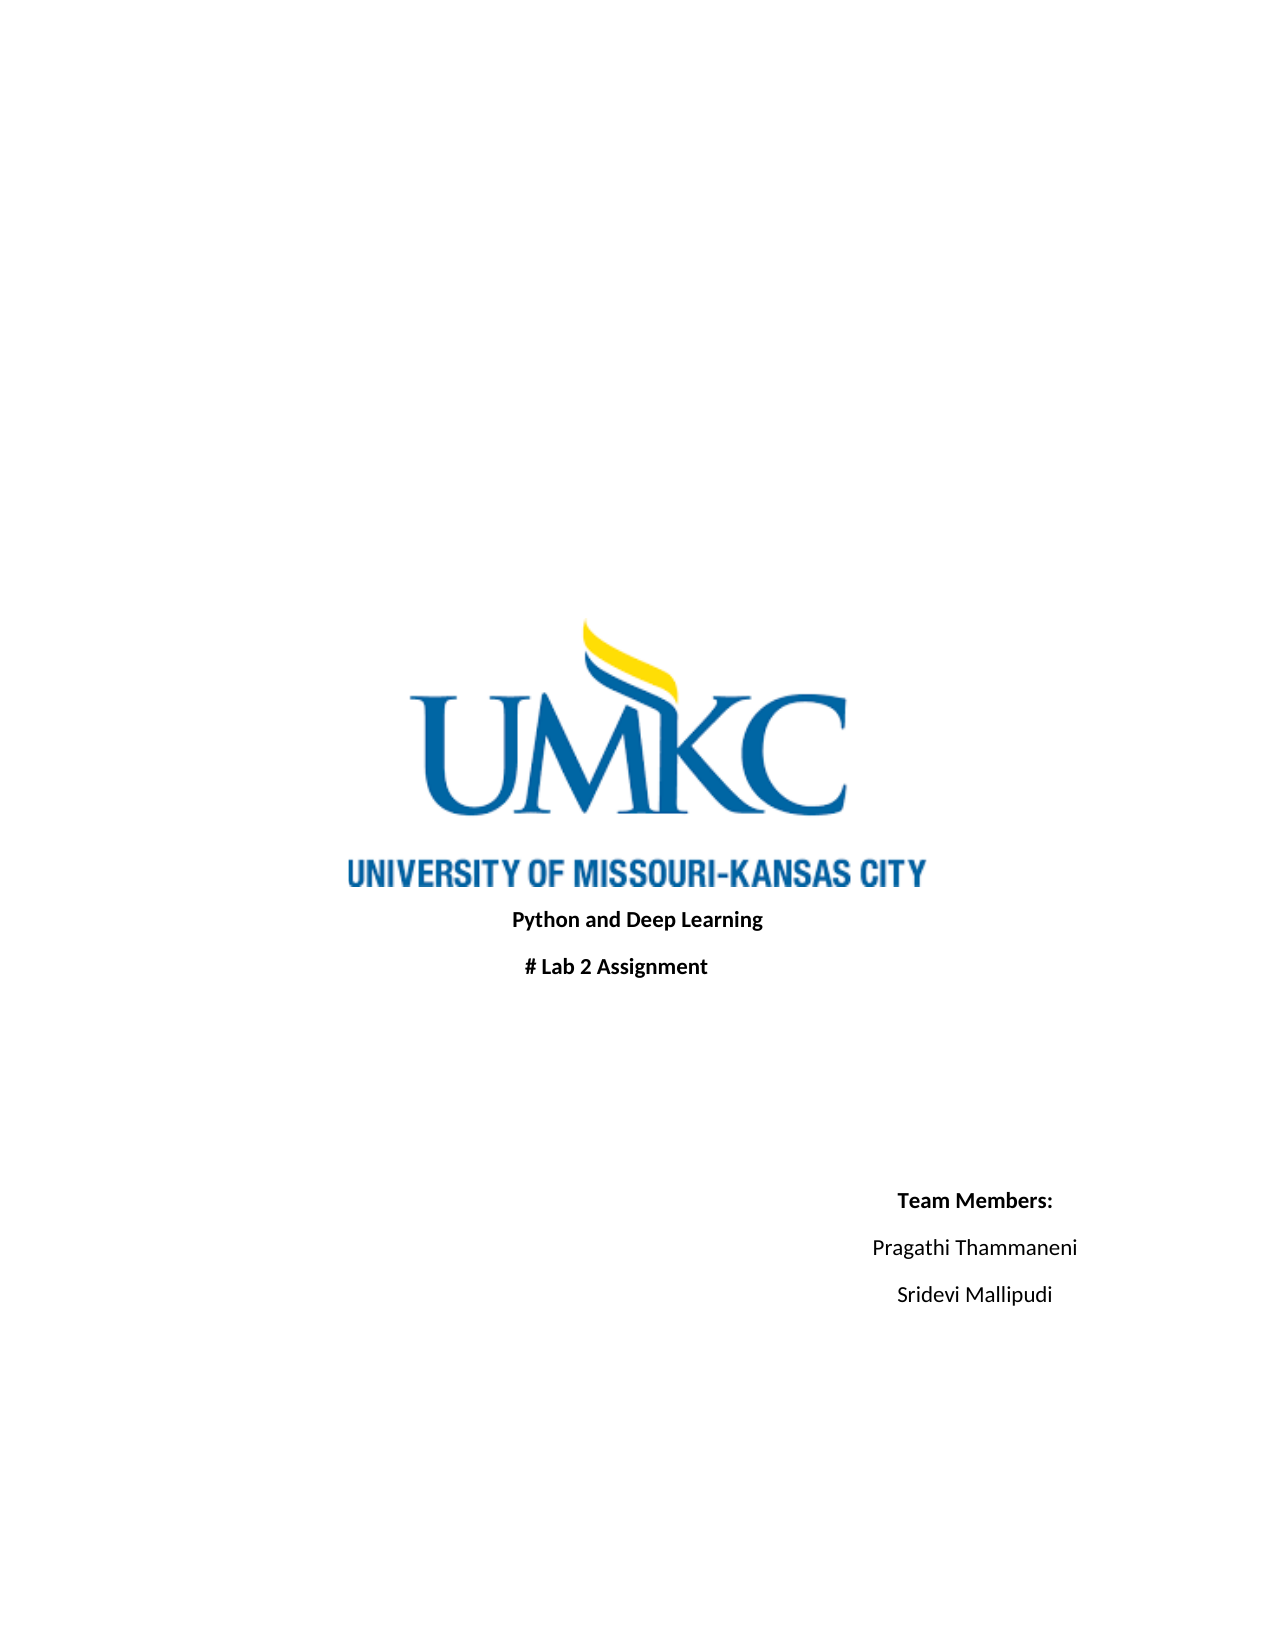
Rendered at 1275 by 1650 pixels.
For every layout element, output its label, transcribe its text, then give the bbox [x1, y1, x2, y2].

text Sridevi Mallipudi [150, 1280, 1125, 1308]
text Team Members: [150, 1187, 1125, 1214]
picture [348, 618, 927, 887]
text # Lab 2 Assignment [150, 952, 1125, 980]
text Pragathi Thammaneni [150, 1233, 1125, 1261]
text Python and Deep Learning [150, 905, 1125, 933]
